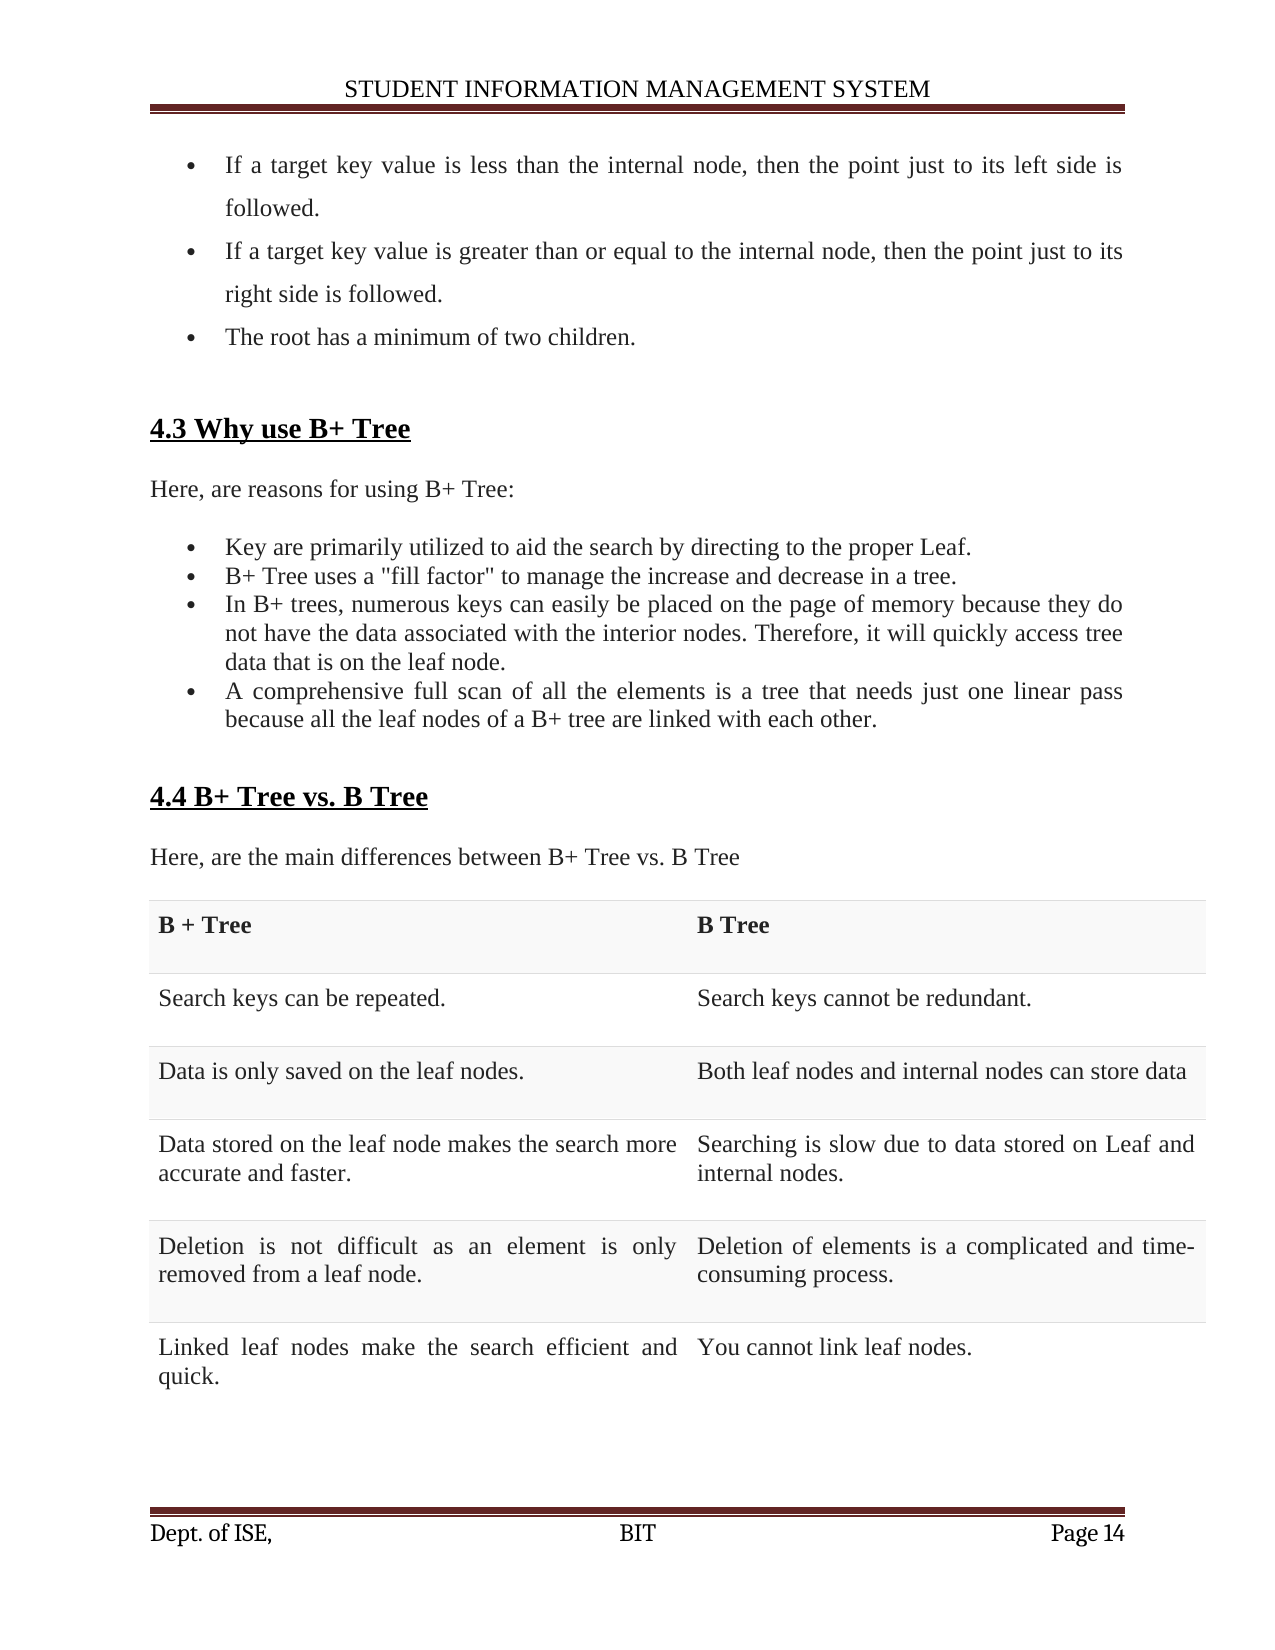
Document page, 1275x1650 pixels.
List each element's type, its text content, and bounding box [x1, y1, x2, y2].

table_cell Deletion is not difficult as an element is only removed from a leaf node. [149, 1221, 687, 1322]
table_cell Data is only saved on the leaf nodes. [149, 1047, 687, 1118]
table_cell Linked leaf nodes make the search efficient and quick. [149, 1323, 687, 1423]
table_cell You cannot link leaf nodes. [687, 1323, 1206, 1423]
list If a target key value is less than the internal node, then the point just to its left side is followed. [187, 150, 1125, 222]
subtitle 4.3 Why use B+ Tree [150, 411, 1125, 445]
table_cell Both leaf nodes and internal nodes can store data [687, 1047, 1206, 1118]
table_cell Searching is slow due to data stored on Leaf and internal nodes. [687, 1120, 1206, 1220]
list In B+ trees, numerous keys can easily be placed on the page of memory because they do not have the data associated with the interior nodes. Therefore, it will quickly access tree data that is on the leaf node. [187, 589, 1125, 676]
table_cell Search keys can be repeated. [149, 974, 687, 1046]
list B+ Tree uses a "fill factor" to manage the increase and decrease in a tree. [187, 561, 1125, 589]
table_cell Search keys cannot be redundant. [687, 974, 1206, 1046]
text Here, are reasons for using B+ Tree: [150, 474, 1125, 503]
text Here, are the main differences between B+ Tree vs. B Tree [150, 842, 1125, 871]
list Key are primarily utilized to aid the search by directing to the proper Leaf. [187, 532, 1125, 561]
list If a target key value is greater than or equal to the internal node, then the point just to its right side is followed. [187, 236, 1125, 308]
table_cell Deletion of elements is a complicated and time-consuming process. [687, 1221, 1206, 1322]
list The root has a minimum of two children. [187, 322, 1125, 351]
subtitle 4.4 B+ Tree vs. B Tree [150, 779, 1125, 813]
table_cell Data stored on the leaf node makes the search more accurate and faster. [149, 1120, 687, 1220]
table_header B + Tree [149, 901, 687, 973]
table_header B Tree [687, 901, 1206, 973]
list A comprehensive full scan of all the elements is a tree that needs just one linear pass because all the leaf nodes of a B+ tree are linked with each other. [187, 676, 1125, 733]
